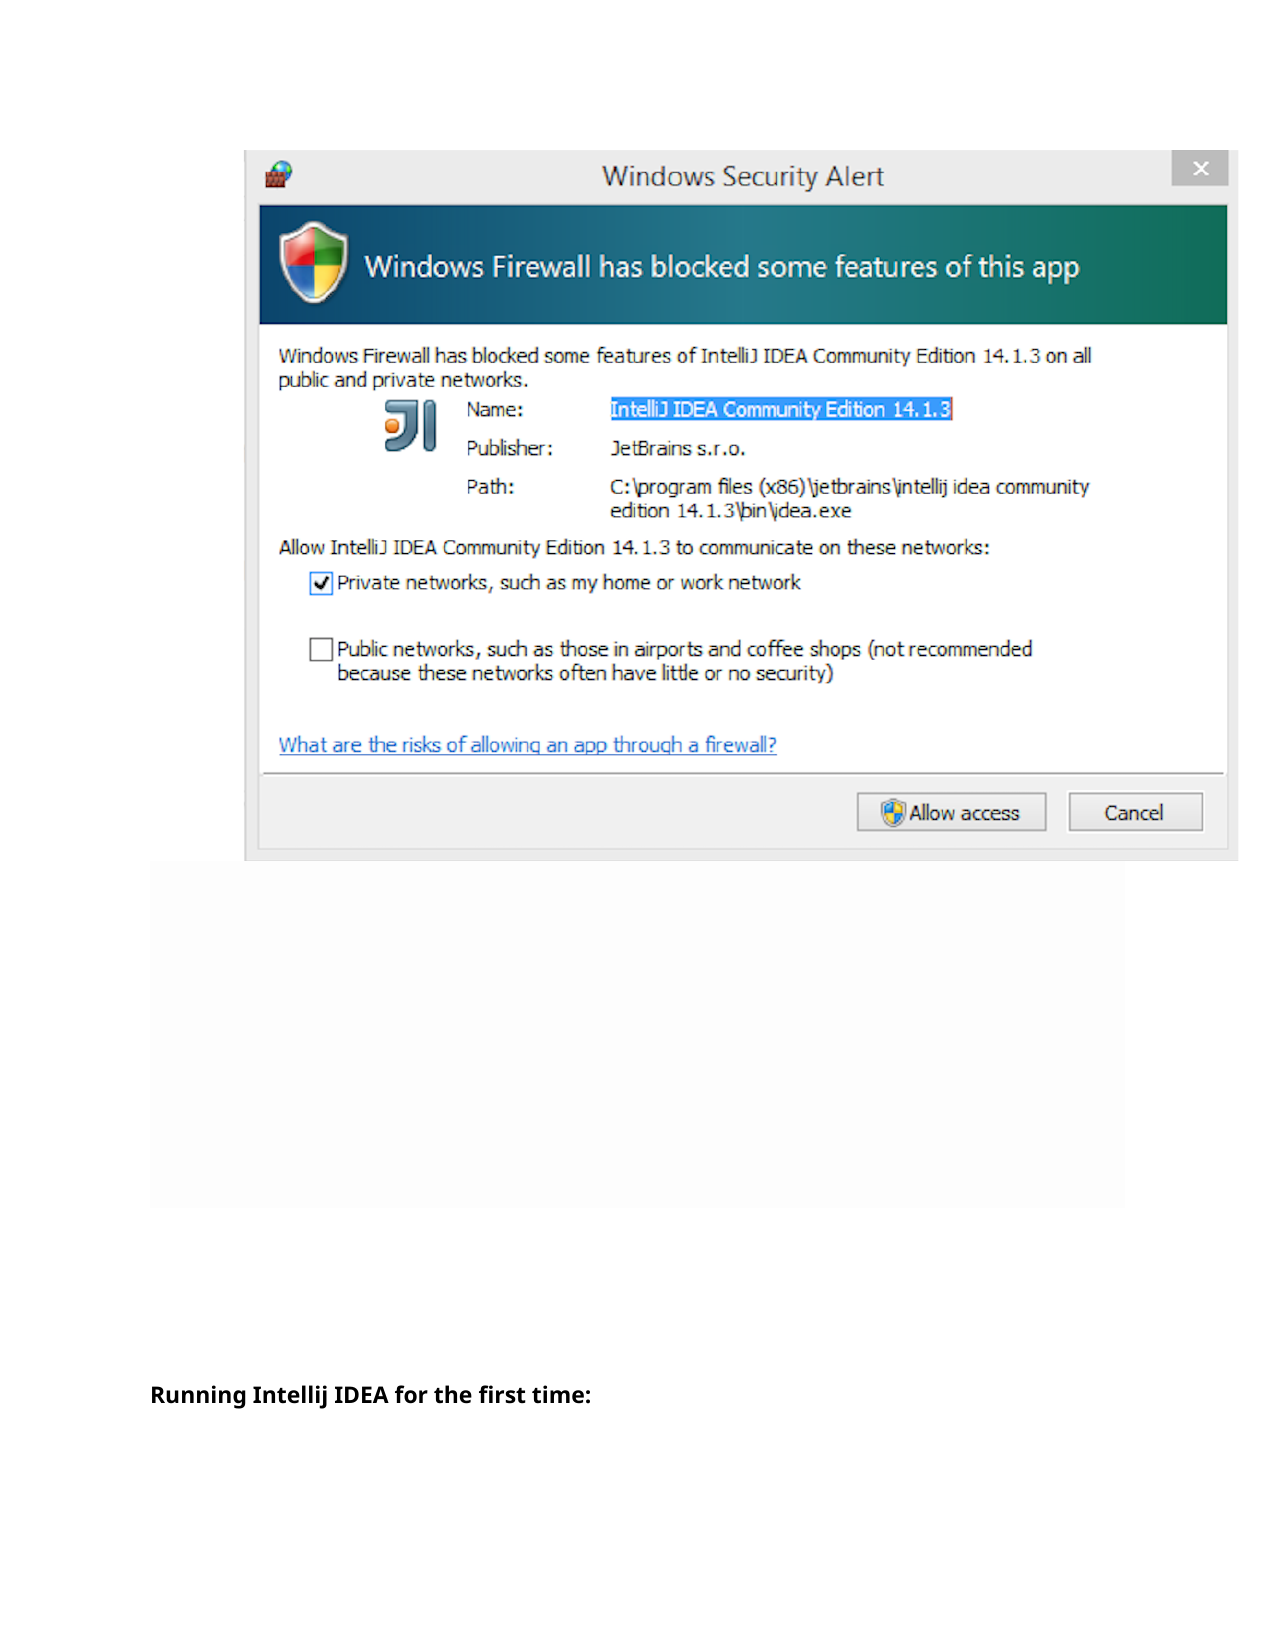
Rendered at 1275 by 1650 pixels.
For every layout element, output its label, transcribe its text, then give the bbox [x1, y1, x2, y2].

picture [243, 150, 1239, 861]
text Running Intellij IDEA for the first time: [150, 1379, 1125, 1410]
